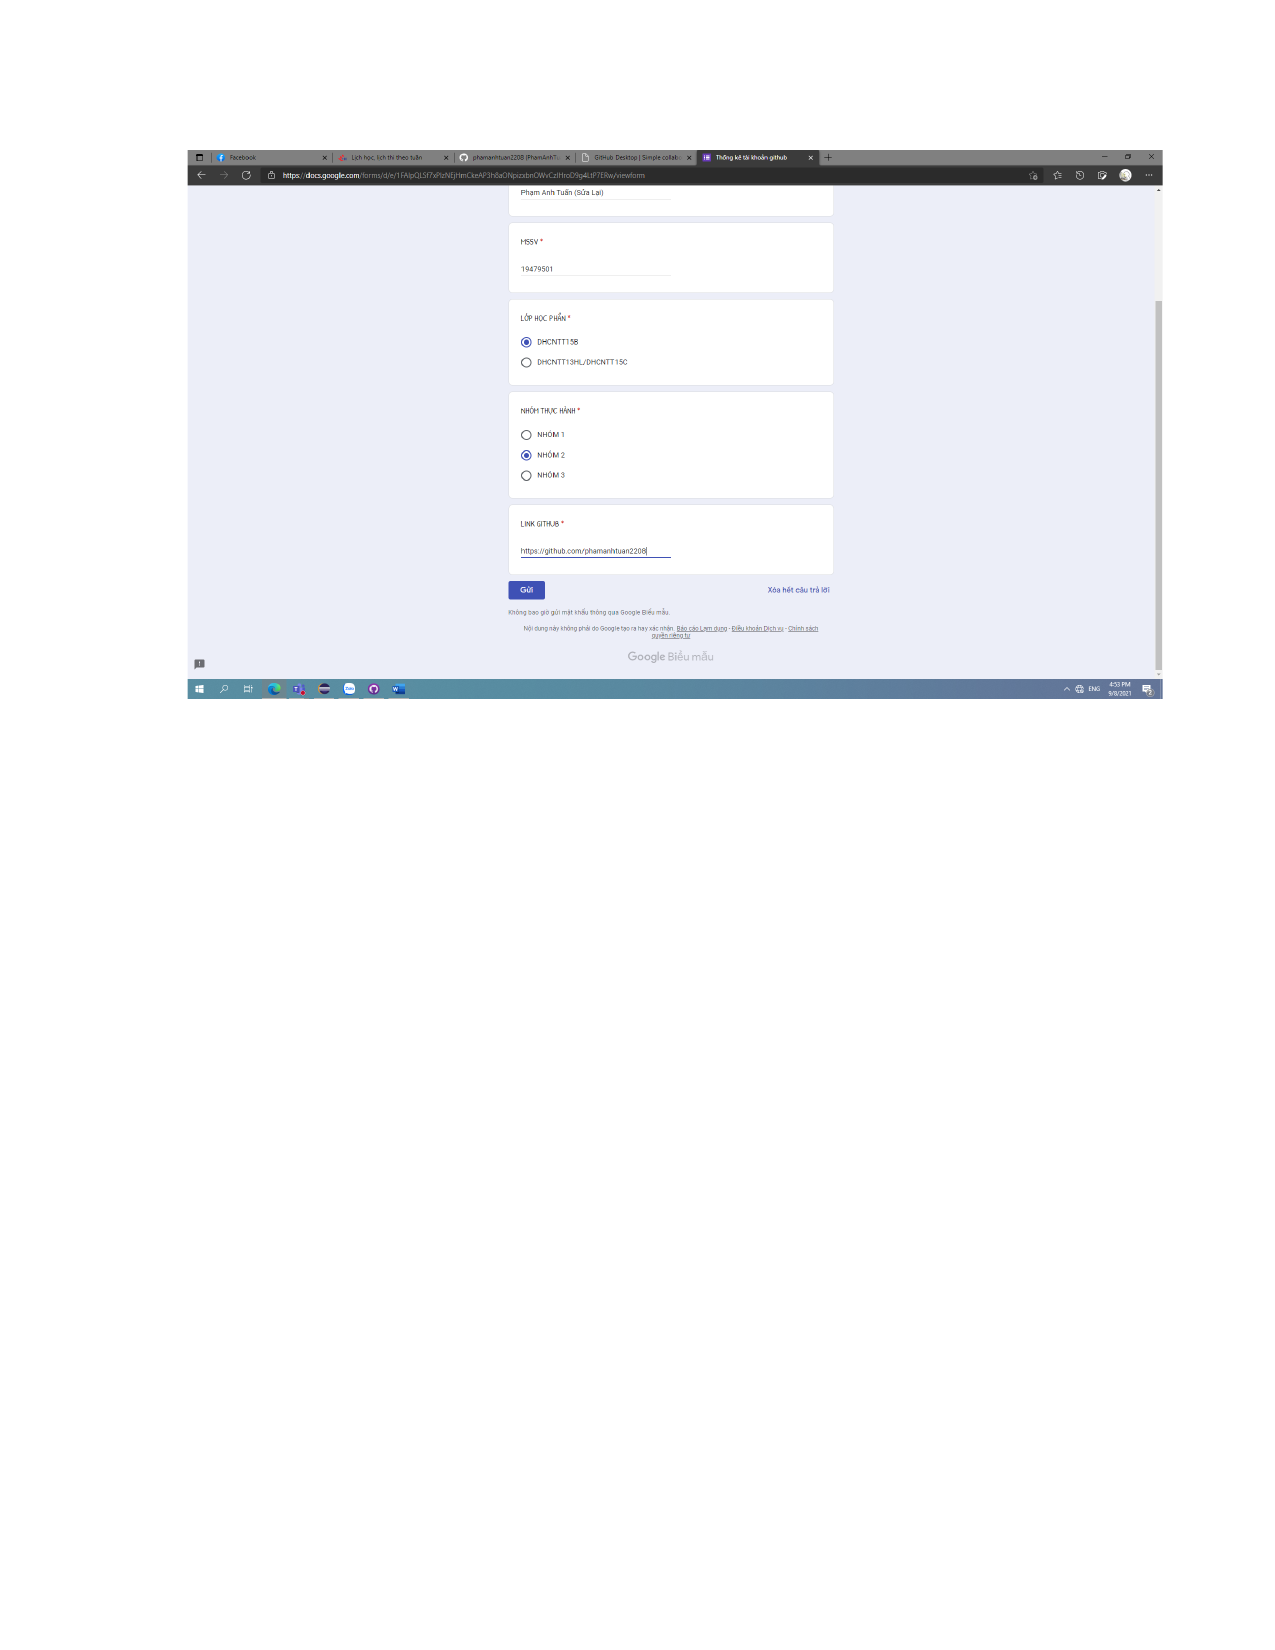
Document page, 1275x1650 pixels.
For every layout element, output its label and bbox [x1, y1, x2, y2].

picture [187, 150, 1163, 699]
